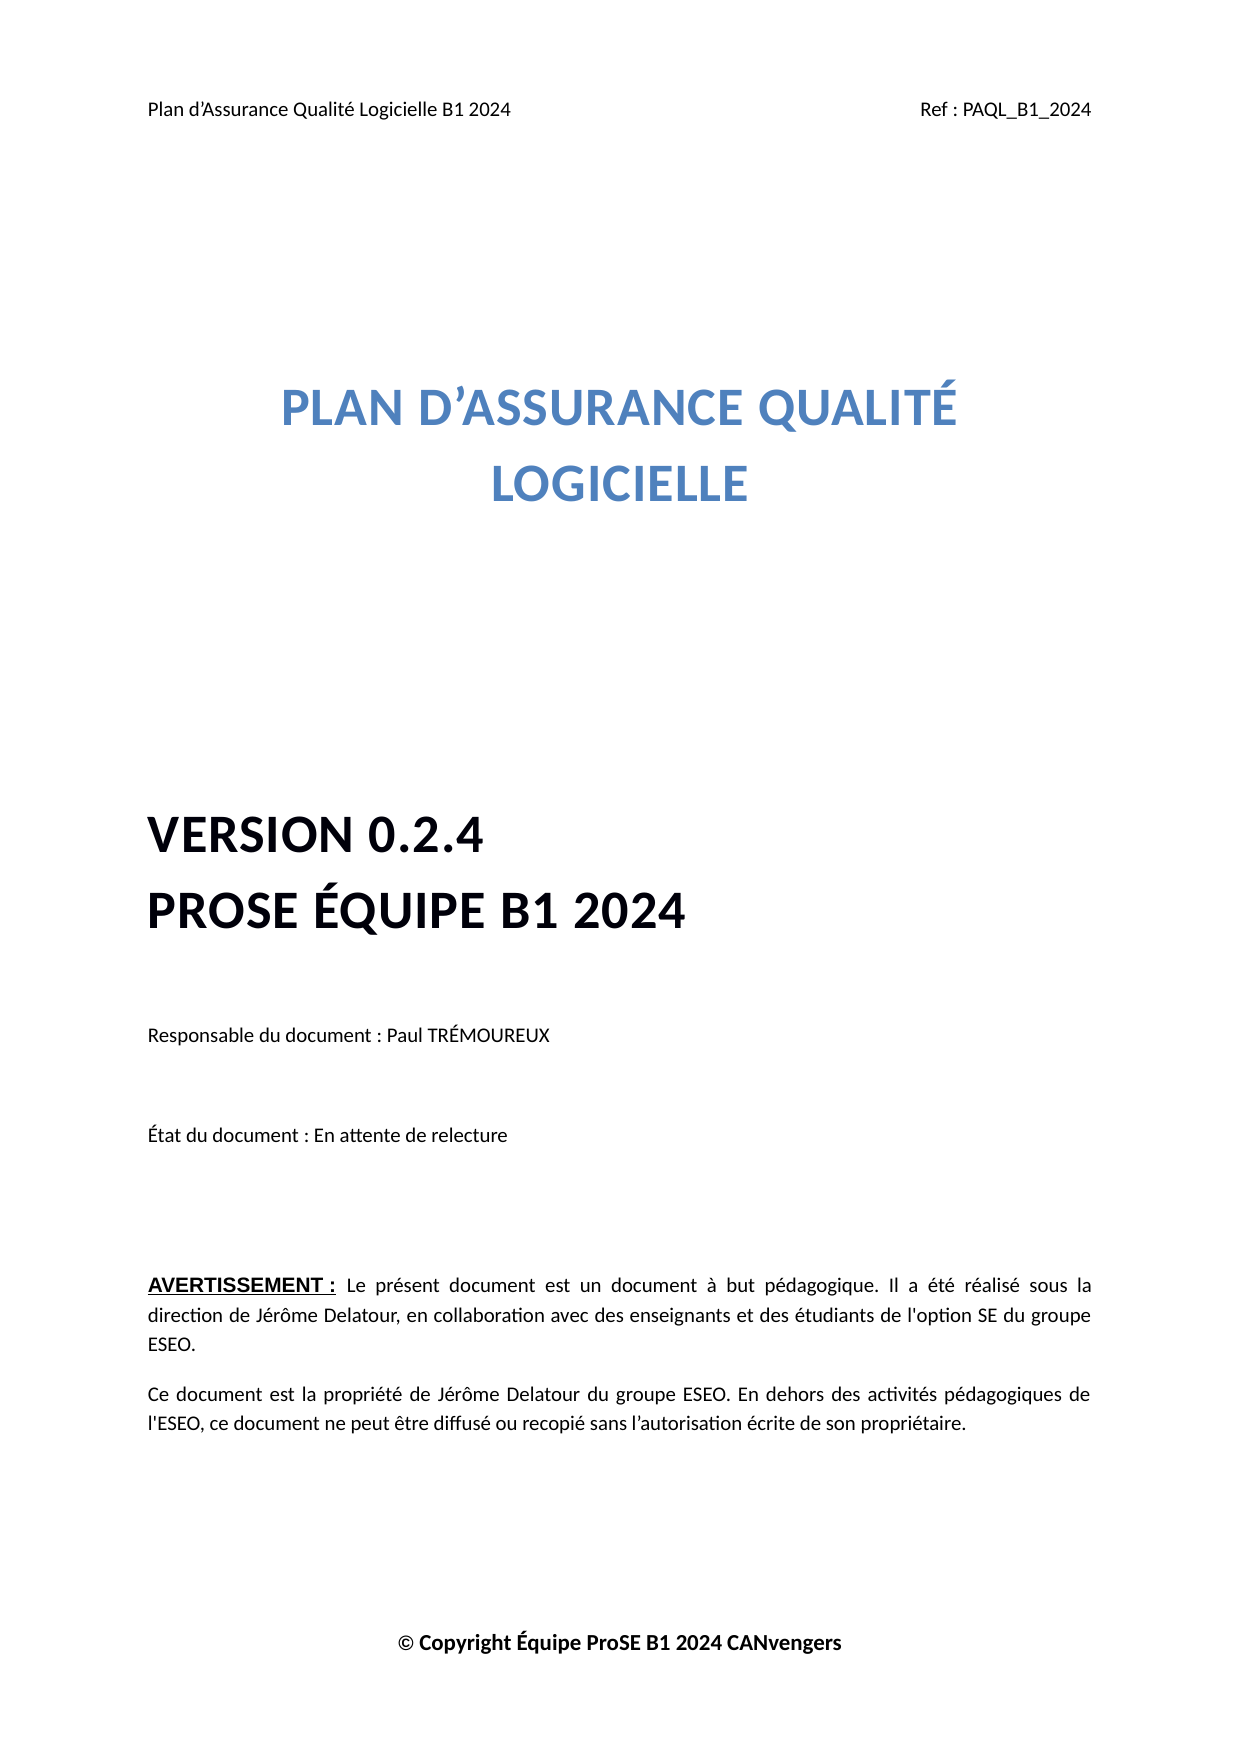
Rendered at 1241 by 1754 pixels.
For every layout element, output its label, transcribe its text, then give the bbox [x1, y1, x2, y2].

text AVERTISSEMENT : Le présent document est un document à but pédagogique. Il a été réalisé sous la direction de Jérôme Delatour, en collaboration avec des enseignants et des étudiants de l'option SE du groupe ESEO. [148, 1273, 1093, 1356]
text Responsable du document : Paul TRÉMOUREUX [148, 1023, 1093, 1048]
text État du document : En attente de relecture [148, 1123, 1093, 1148]
title Version 0.2.4 PROSE Équipe B1 2024 [148, 800, 1093, 942]
title Plan d’assurance Qualité Logicielle [148, 373, 1093, 515]
text Ce document est la propriété de Jérôme Delatour du groupe ESEO. En dehors des activités pédagogiques de l'ESEO, ce document ne peut être diffusé ou recopié sans l’autorisation écrite de son propriétaire. [148, 1381, 1093, 1436]
